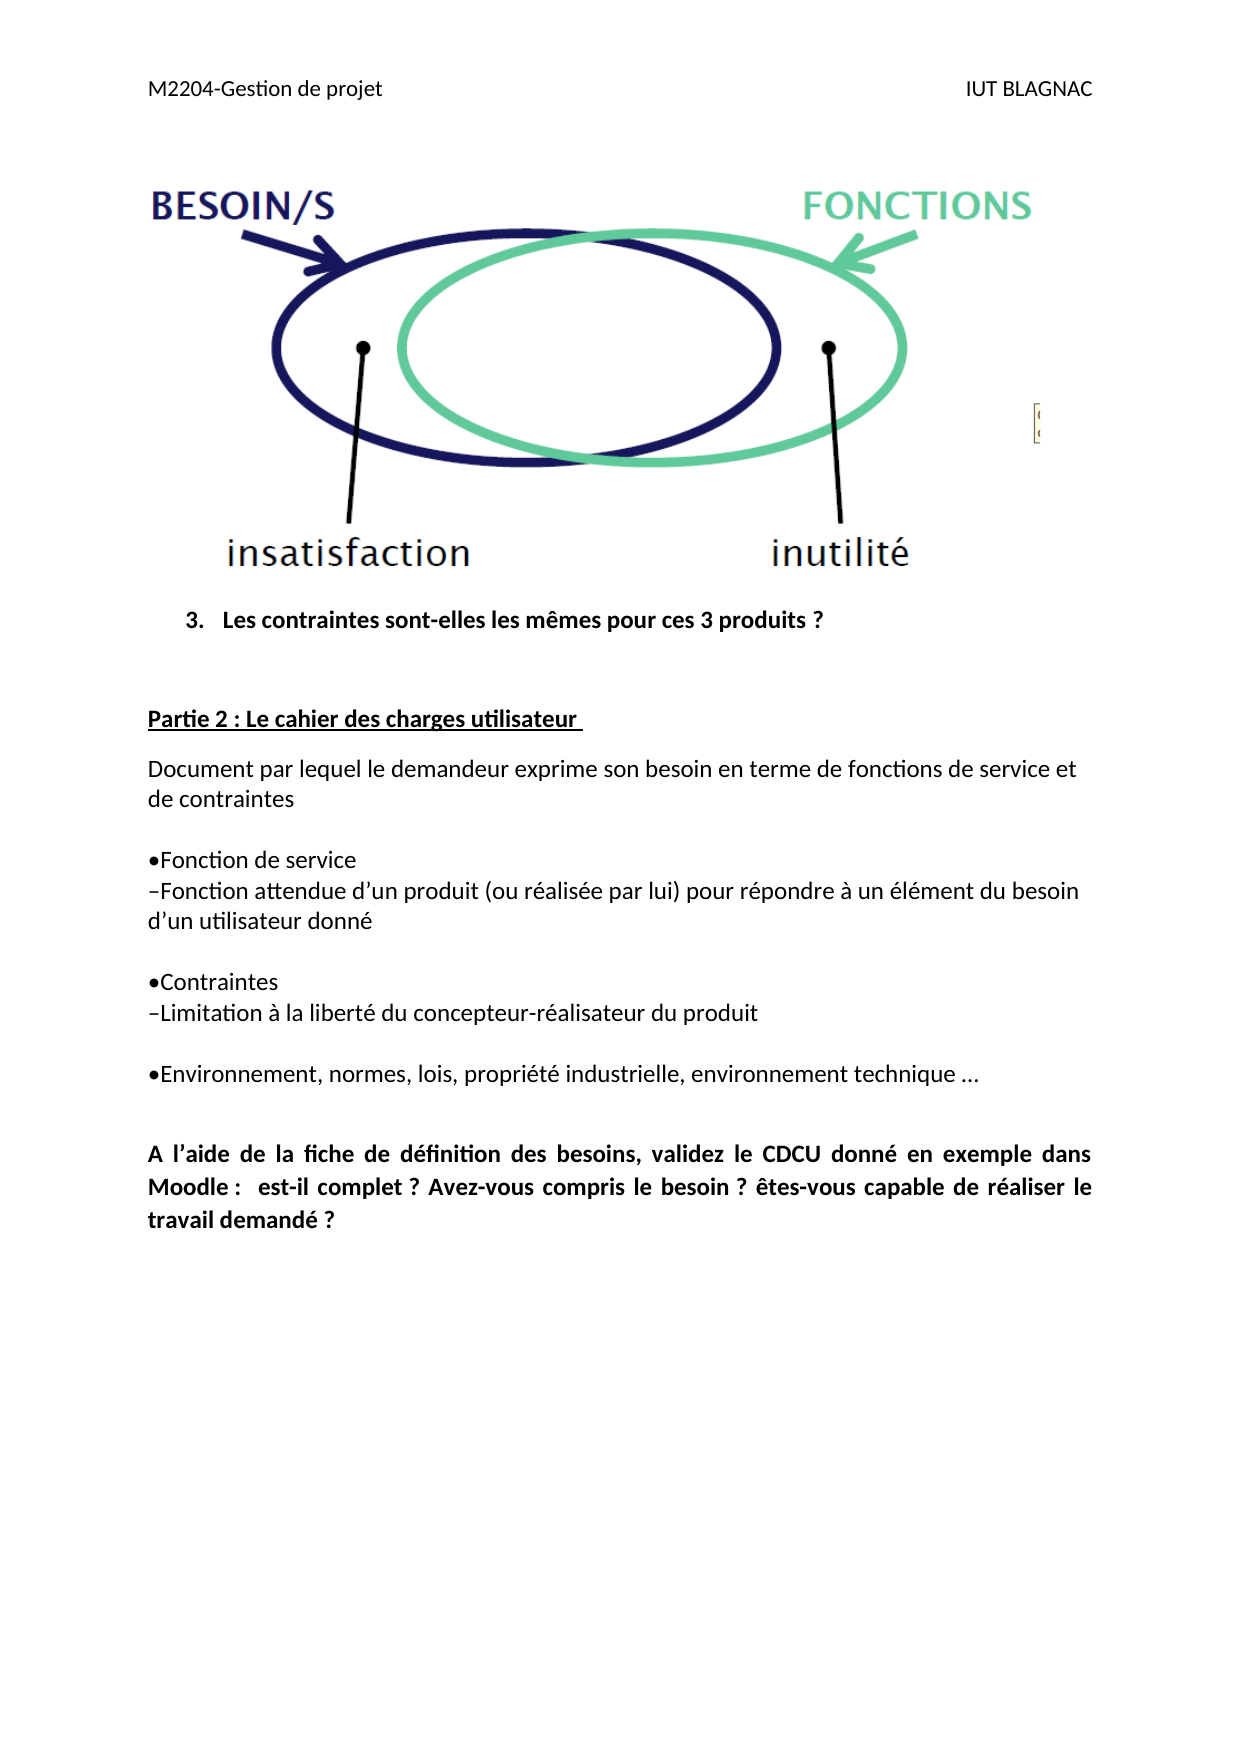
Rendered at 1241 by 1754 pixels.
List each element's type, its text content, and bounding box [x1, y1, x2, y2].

text –Fonction attendue d’un produit (ou réalisée par lui) pour répondre à un élément du besoin d’un utilisateur donné [148, 875, 1093, 936]
text •Environnement, normes, lois, propriété industrielle, environnement technique … [148, 1058, 1093, 1088]
text Partie 2 : Le cahier des charges utilisateur [148, 703, 1093, 734]
text A l’aide de la fiche de définition des besoins, validez le CDCU donné en exemple dans Moodle : est-il complet ? Avez-vous compris le besoin ? êtes-vous capable de réaliser le travail demandé ? [148, 1138, 1093, 1234]
picture [147, 147, 1041, 586]
text –Limitation à la liberté du concepteur-réalisateur du produit [148, 997, 1093, 1027]
text •Contraintes [148, 966, 1093, 997]
text Document par lequel le demandeur exprime son besoin en terme de fonctions de service et de contraintes [148, 753, 1093, 814]
list Les contraintes sont-elles les mêmes pour ces 3 produits ? [185, 604, 1093, 634]
text •Fonction de service [148, 844, 1093, 875]
